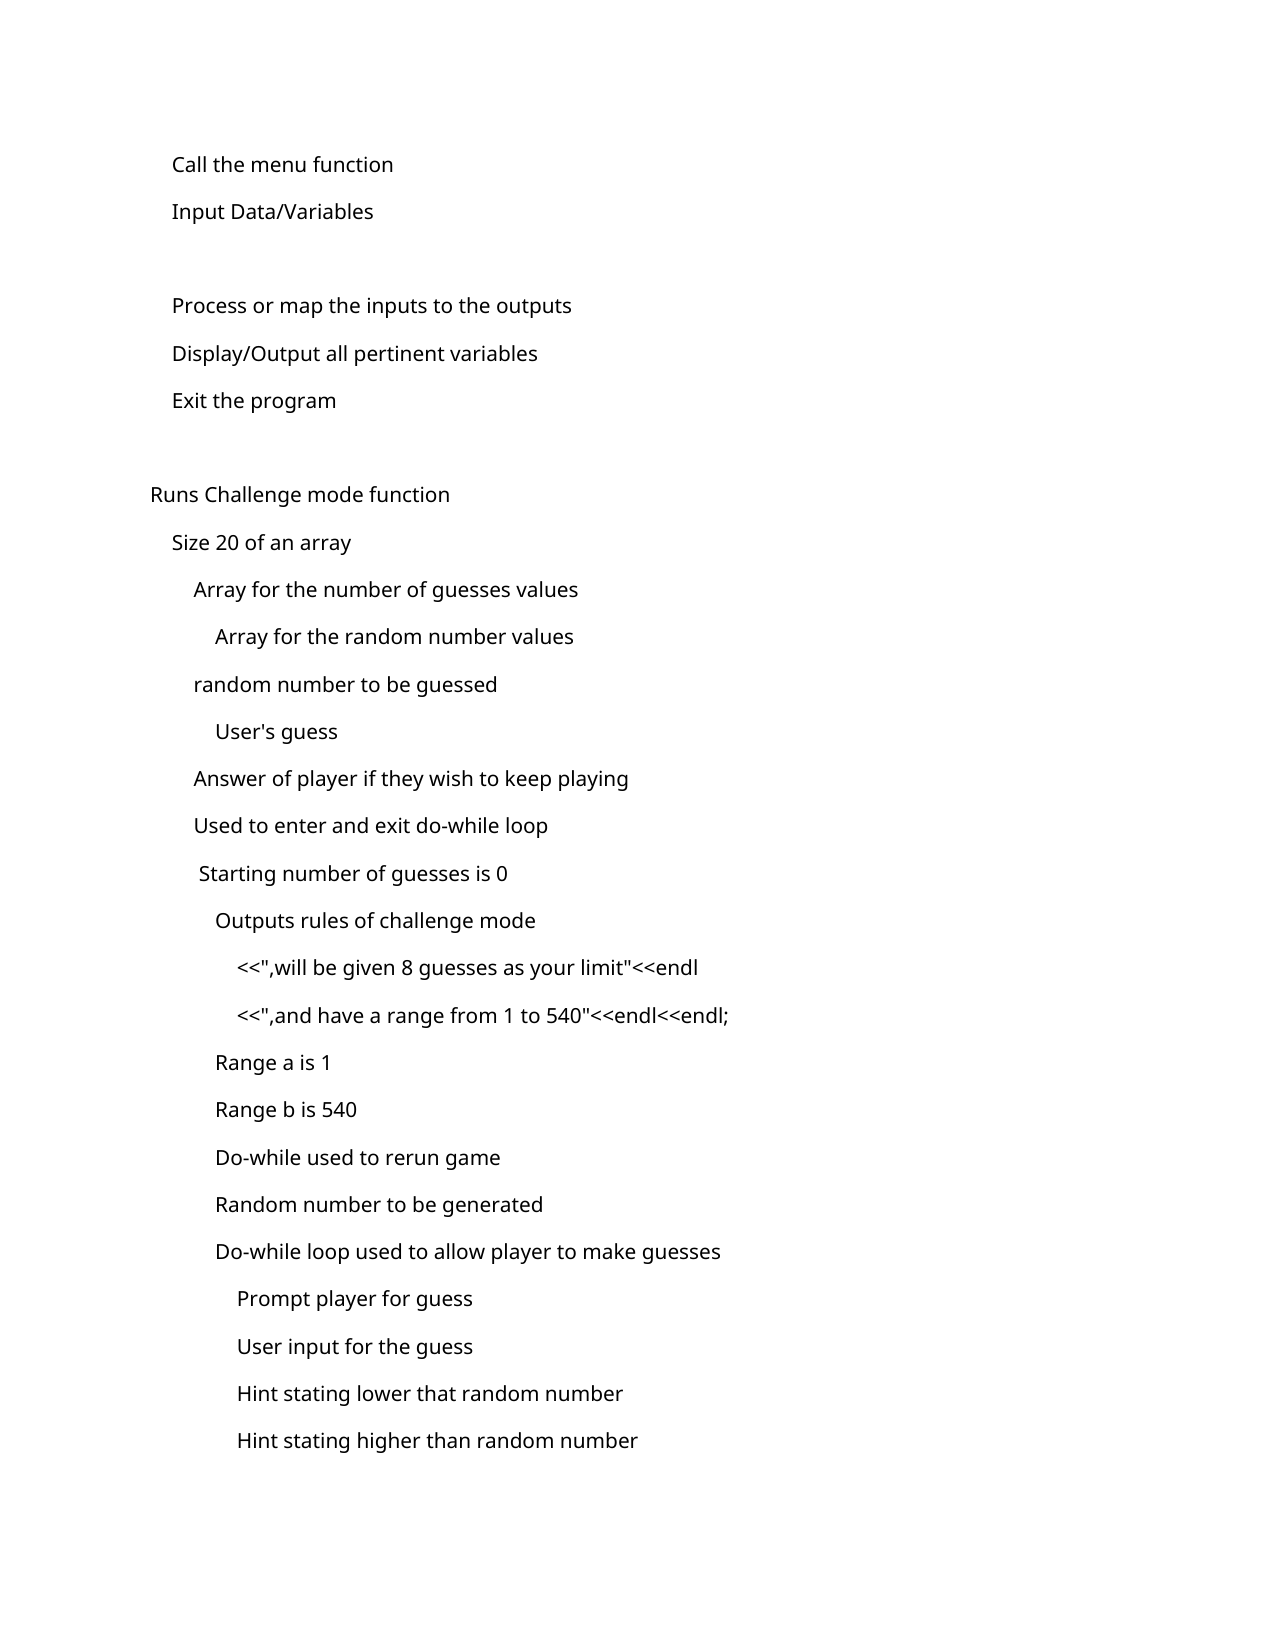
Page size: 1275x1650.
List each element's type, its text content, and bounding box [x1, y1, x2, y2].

text Do-while loop used to allow player to make guesses [150, 1237, 1125, 1266]
text <<",will be given 8 guesses as your limit"<<endl [150, 953, 1125, 982]
text Call the menu function [150, 150, 1125, 178]
text <<",and have a range from 1 to 540"<<endl<<endl; [150, 1001, 1125, 1029]
text Used to enter and exit do-while loop [150, 812, 1125, 840]
text Random number to be generated [150, 1190, 1125, 1218]
text Array for the number of guesses values [150, 575, 1125, 604]
text Hint stating lower that random number [150, 1379, 1125, 1408]
text User's guess [150, 717, 1125, 746]
text Outputs rules of challenge mode [150, 906, 1125, 935]
text Size 20 of an array [150, 528, 1125, 556]
text Runs Challenge mode function [150, 481, 1125, 509]
text Array for the random number values [150, 622, 1125, 651]
text Hint stating higher than random number [150, 1426, 1125, 1455]
text User input for the guess [150, 1332, 1125, 1360]
text Process or map the inputs to the outputs [150, 291, 1125, 320]
text Input Data/Variables [150, 197, 1125, 226]
text Answer of player if they wish to keep playing [150, 764, 1125, 793]
text Range b is 540 [150, 1095, 1125, 1124]
text Exit the program [150, 386, 1125, 414]
text Display/Output all pertinent variables [150, 339, 1125, 367]
text Starting number of guesses is 0 [150, 859, 1125, 887]
text Range a is 1 [150, 1048, 1125, 1077]
text Prompt player for guess [150, 1284, 1125, 1313]
text random number to be guessed [150, 670, 1125, 698]
text Do-while used to rerun game [150, 1143, 1125, 1171]
